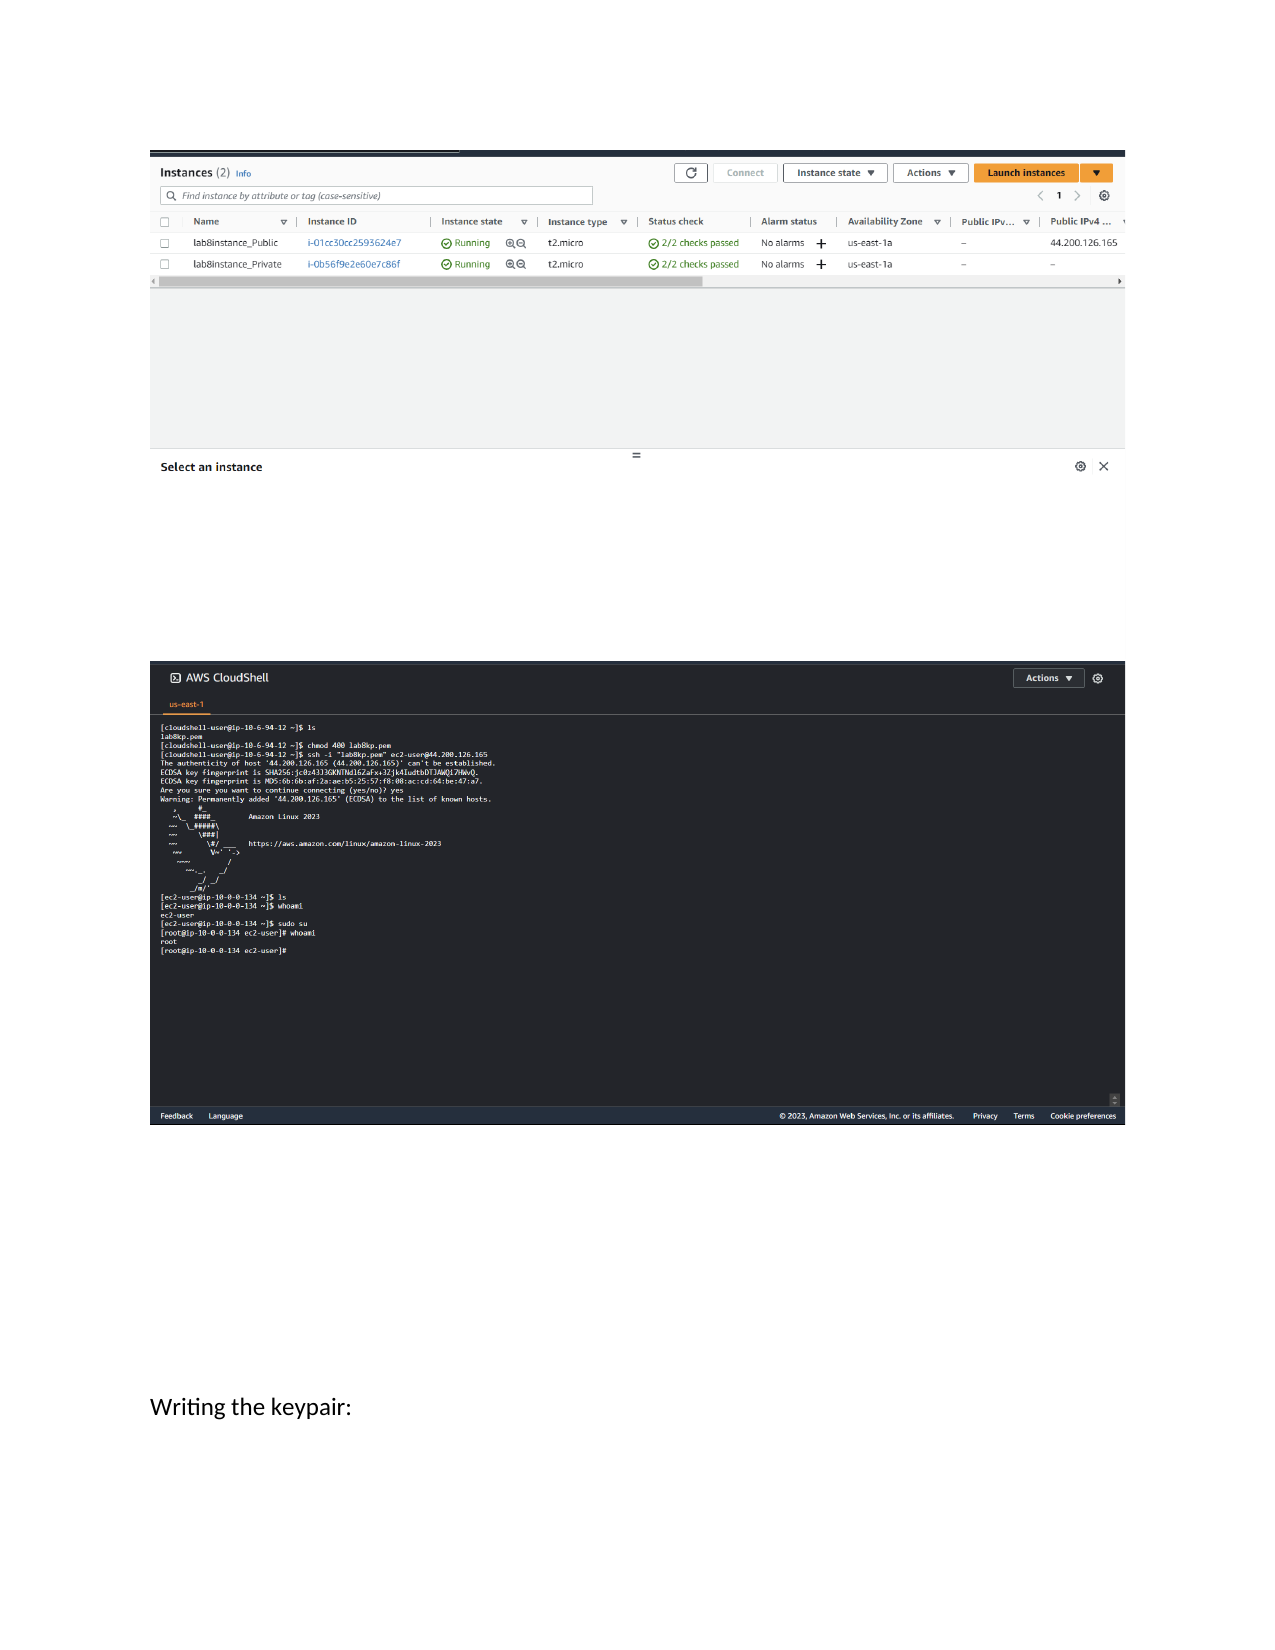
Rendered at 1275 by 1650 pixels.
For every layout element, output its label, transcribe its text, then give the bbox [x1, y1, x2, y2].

picture [150, 661, 1125, 1125]
text Writing the keypair: [150, 1391, 1125, 1422]
picture [150, 150, 1125, 659]
